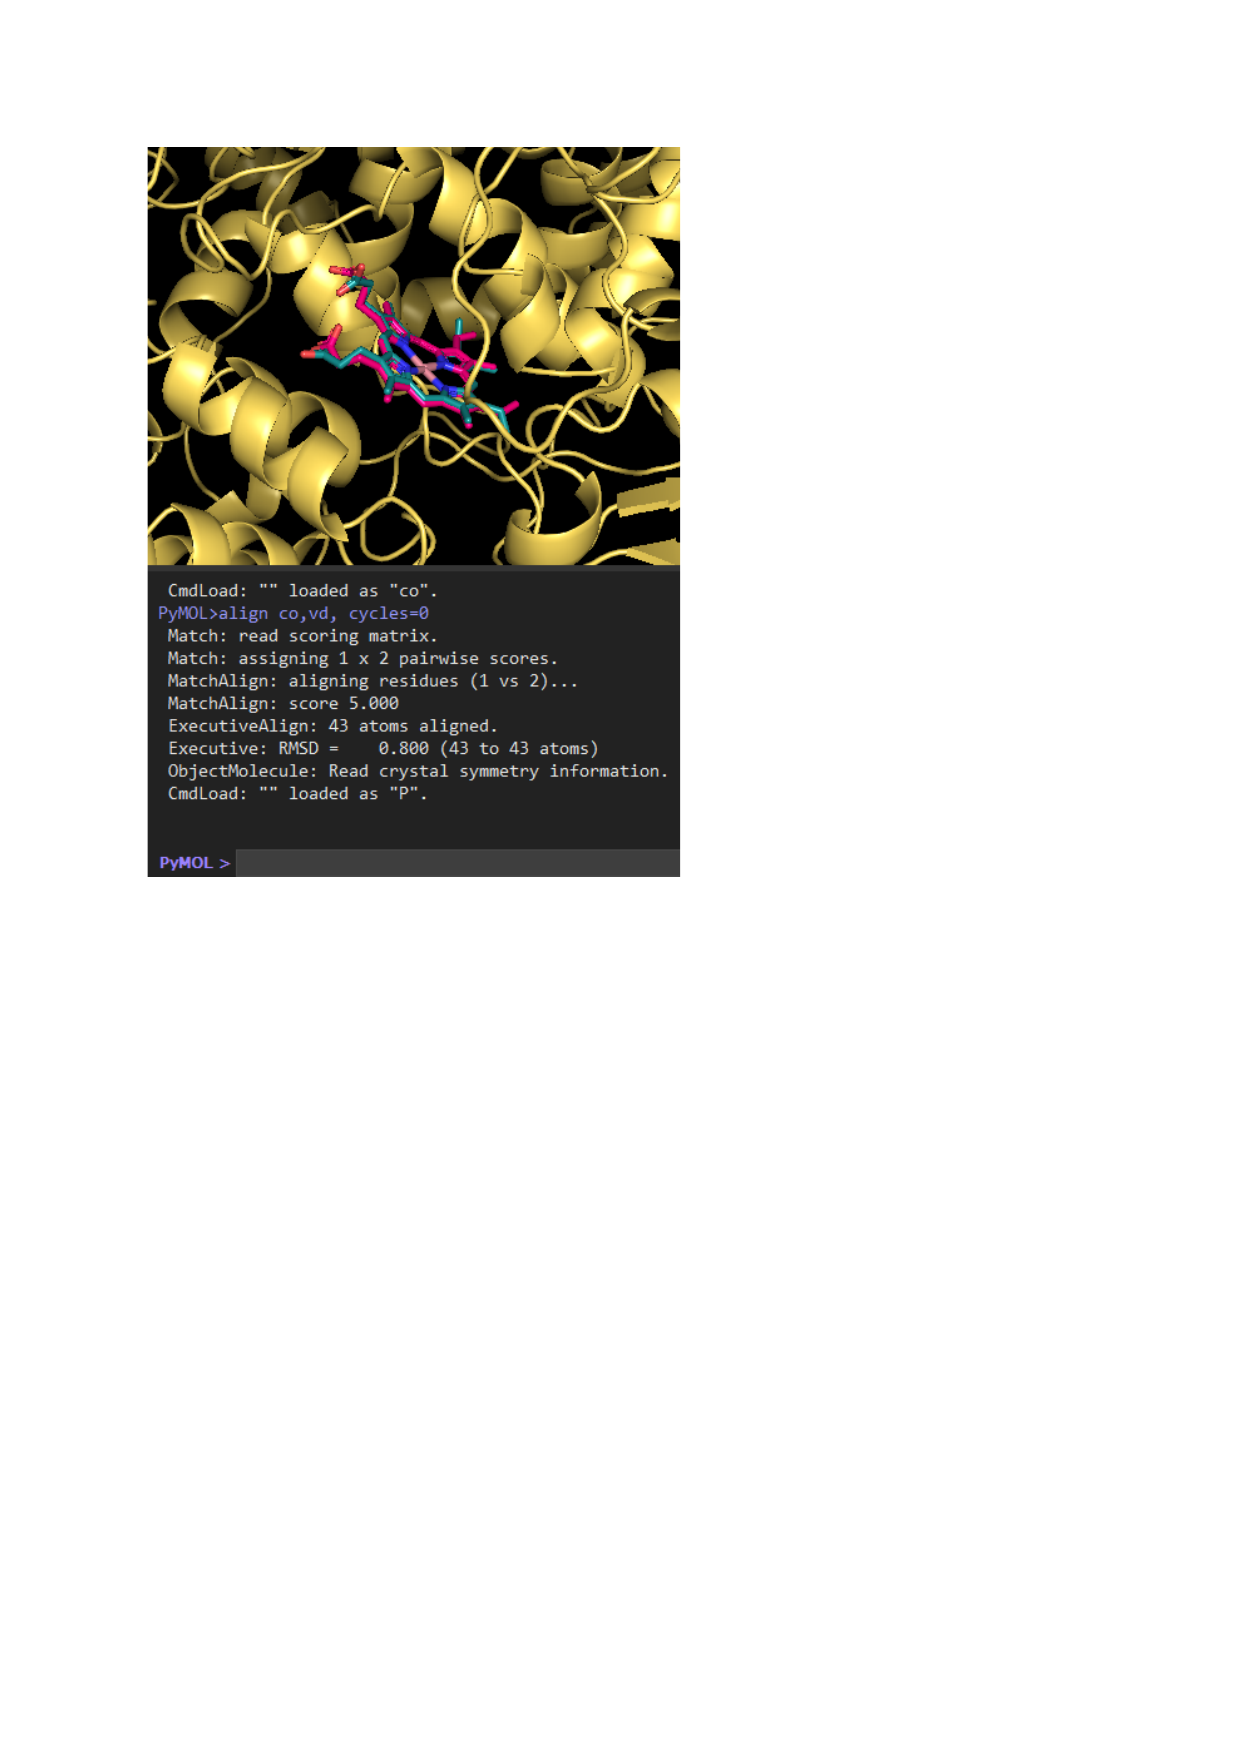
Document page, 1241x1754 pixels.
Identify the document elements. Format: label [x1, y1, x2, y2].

picture [147, 147, 681, 877]
